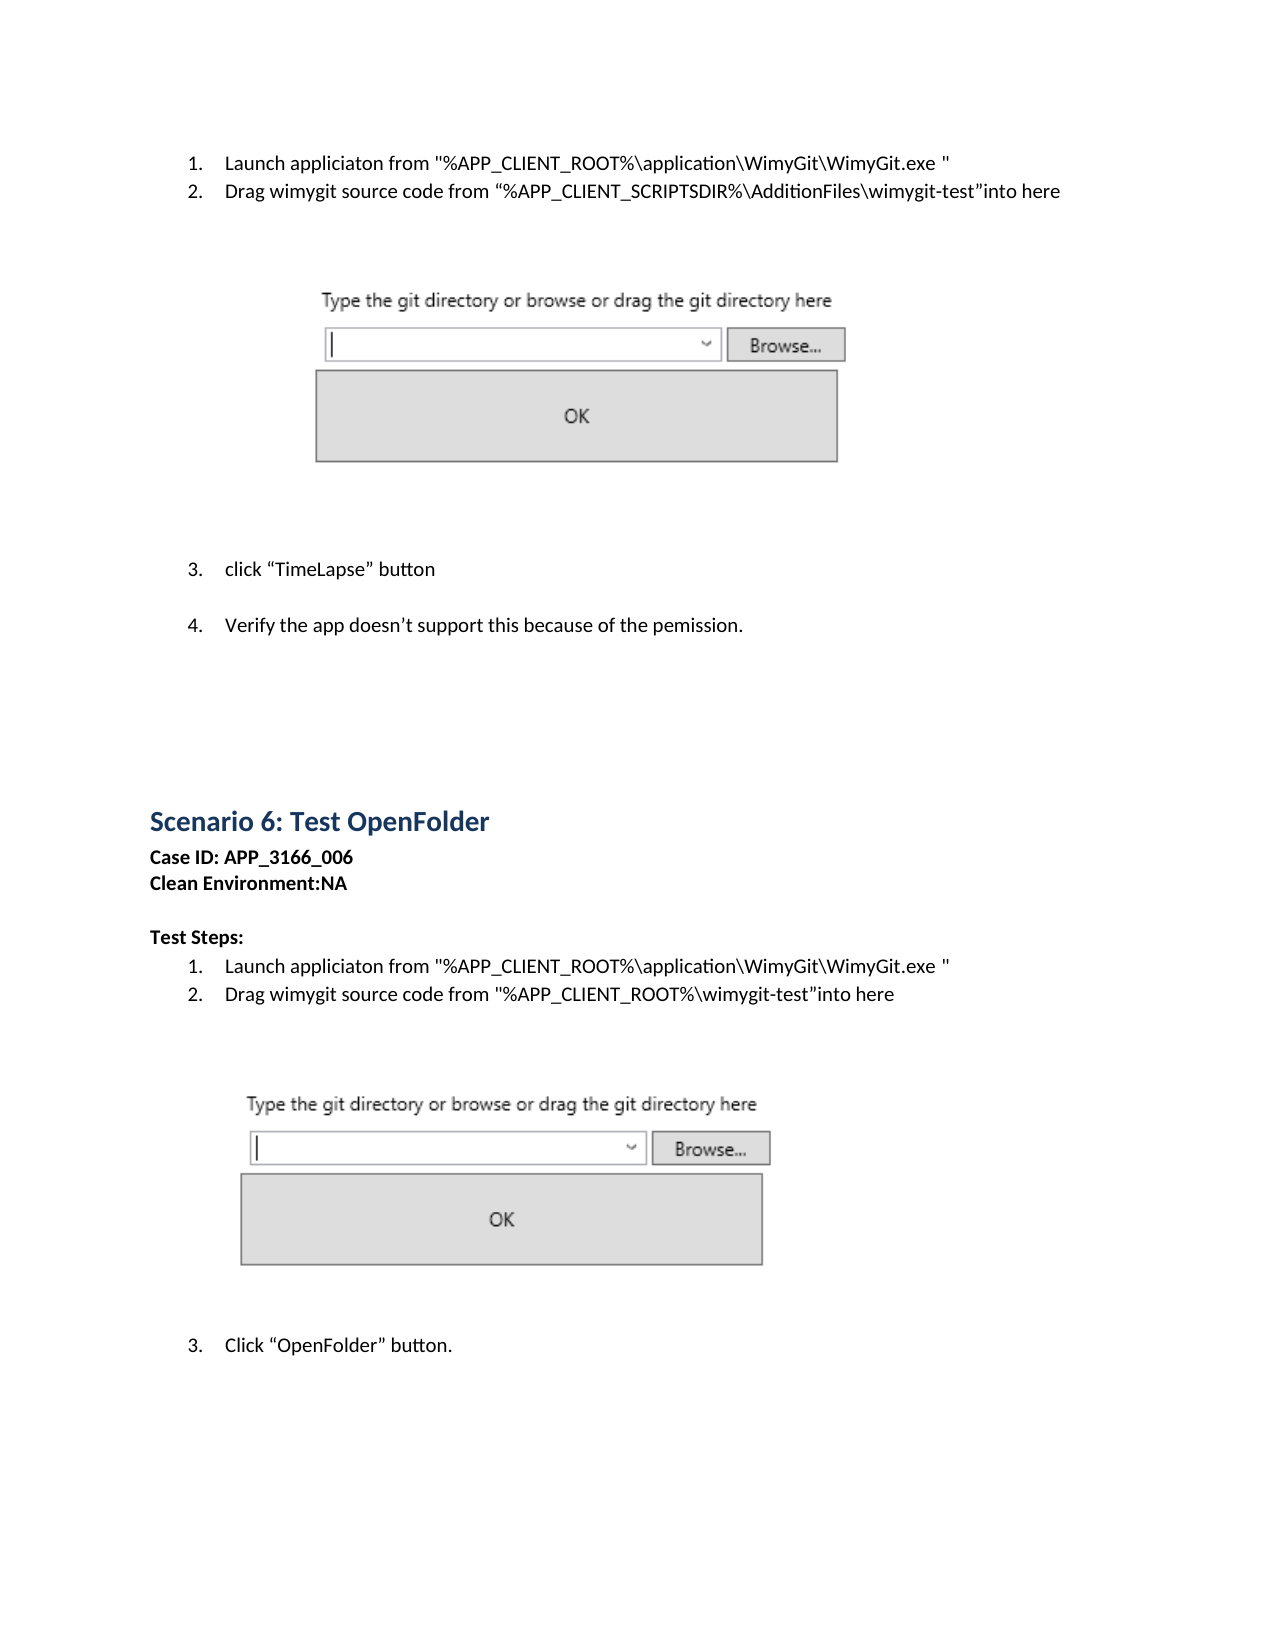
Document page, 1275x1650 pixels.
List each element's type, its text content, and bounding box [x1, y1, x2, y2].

text Test Steps: [150, 924, 1125, 950]
picture [225, 205, 918, 527]
list click “TimeLapse” button [187, 557, 1125, 582]
list Click “OpenFolder” button. [187, 1332, 1125, 1358]
list Drag wimygit source code from “%APP_CLIENT_SCRIPTSDIR%\AdditionFiles\wimygit-test”into here [187, 178, 1125, 203]
text Case ID: APP_3166_006 [150, 844, 1125, 870]
list Verify the app doesn’t support this because of the pemission. [187, 612, 1125, 638]
list Launch appliciaton from "%APP_CLIENT_ROOT%\application\WimyGit\WimyGit.exe " [187, 150, 1125, 175]
text Clean Environment:NA [150, 870, 1125, 895]
list Launch appliciaton from "%APP_CLIENT_ROOT%\application\WimyGit\WimyGit.exe " [187, 953, 1125, 979]
picture [150, 1009, 843, 1330]
list Drag wimygit source code from "%APP_CLIENT_ROOT%\wimygit-test”into here [187, 981, 1125, 1007]
subtitle Scenario 6: Test OpenFolder [150, 803, 1125, 839]
